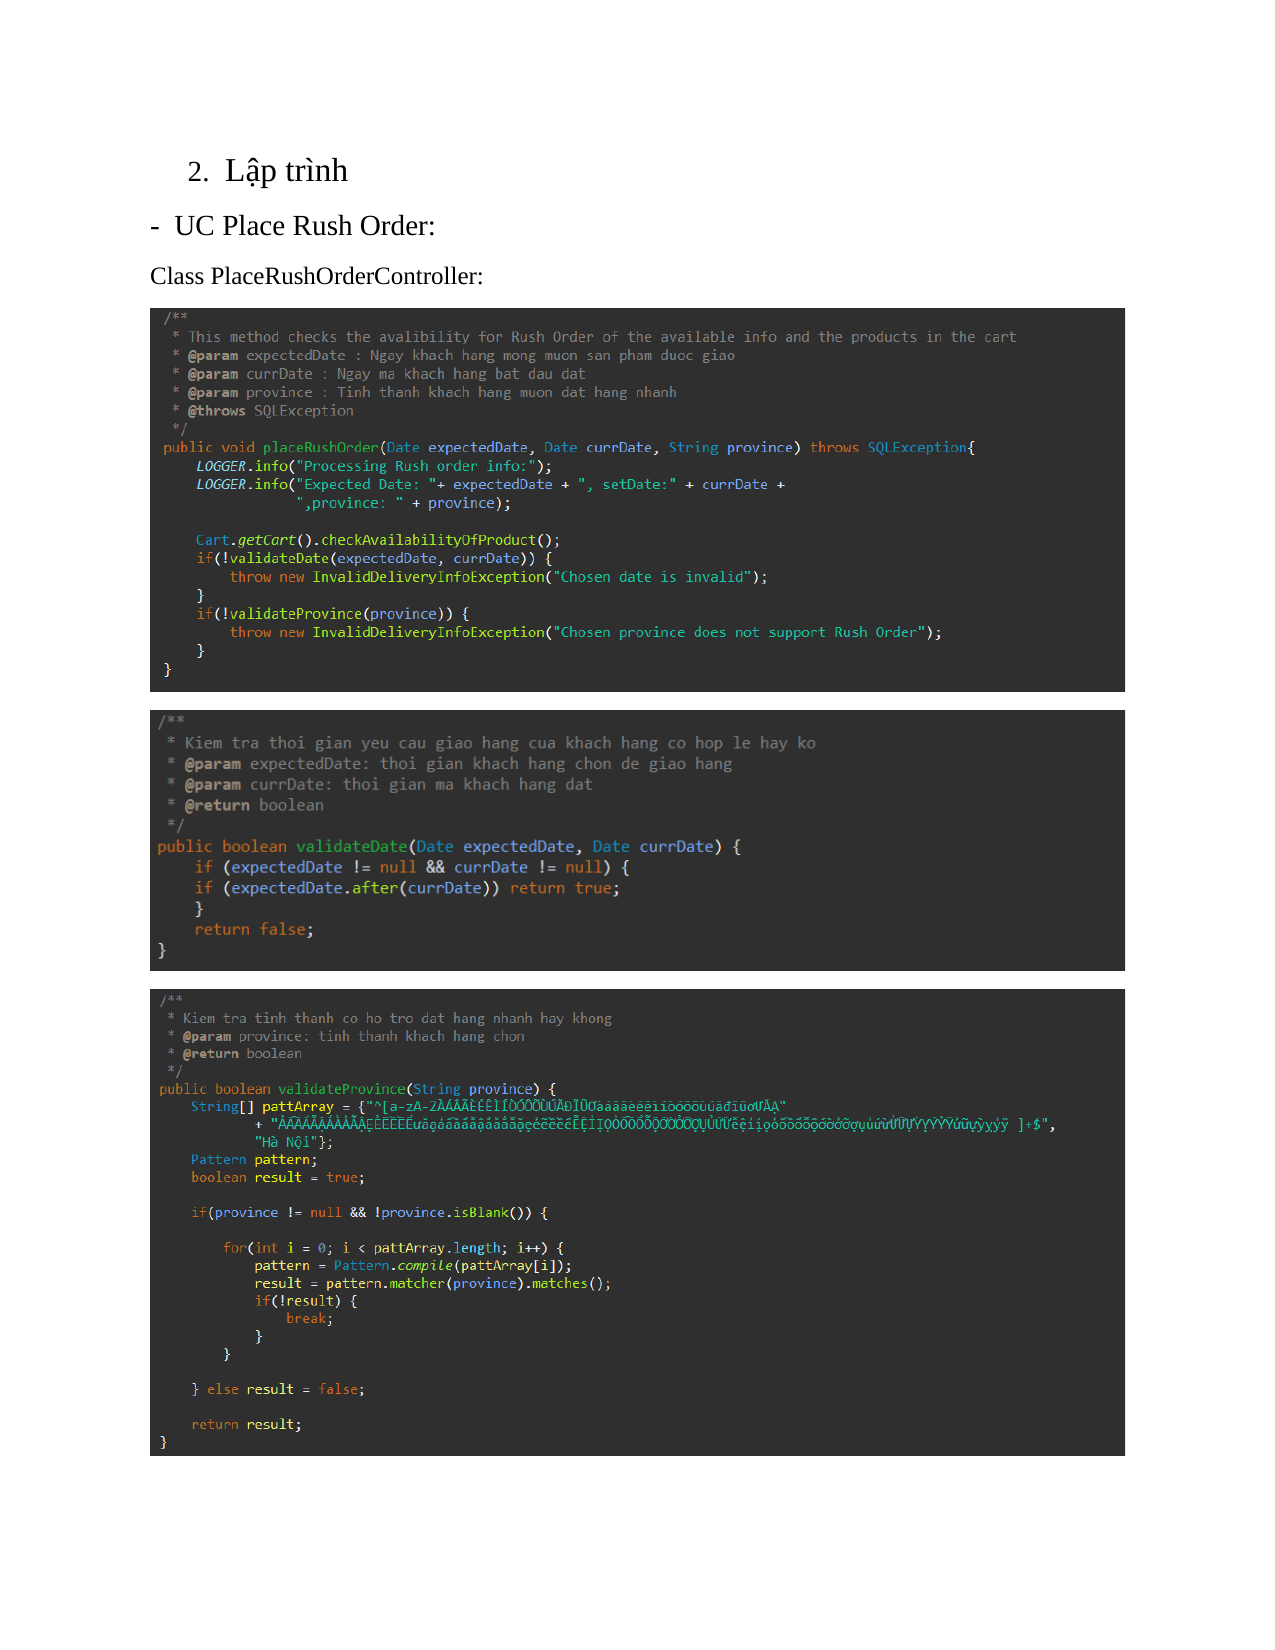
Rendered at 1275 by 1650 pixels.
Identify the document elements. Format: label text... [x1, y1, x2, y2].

picture [150, 710, 1125, 971]
list Lập trình [187, 150, 1125, 188]
text Class PlaceRushOrderController: [150, 261, 1125, 289]
picture [150, 308, 1125, 692]
text - UC Place Rush Order: [150, 208, 1125, 242]
picture [150, 989, 1125, 1456]
